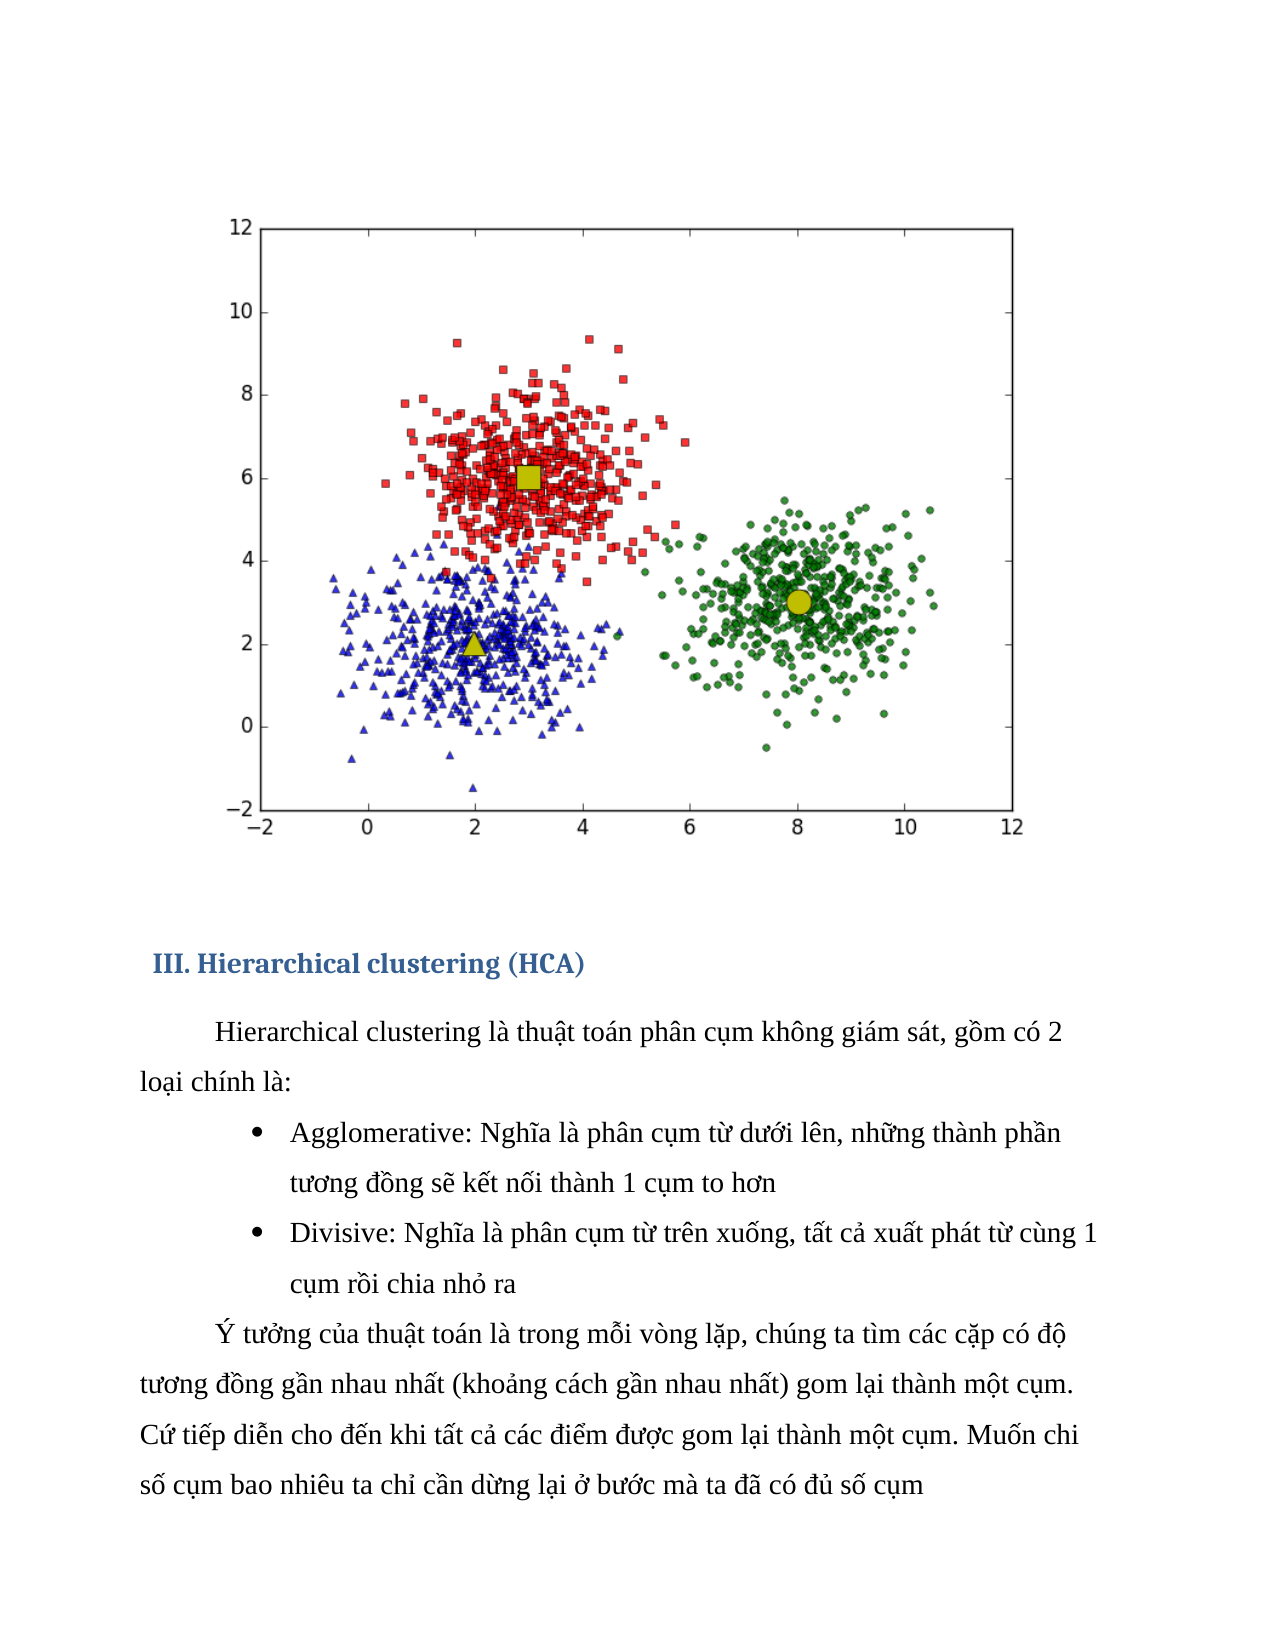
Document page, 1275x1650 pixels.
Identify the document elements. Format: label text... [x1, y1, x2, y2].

text Ý tưởng của thuật toán là trong mỗi vòng lặp, chúng ta tìm các cặp có độ tương đồng gần nhau nhất (khoảng cách gần nhau nhất) gom lại thành một cụm. Cứ tiếp diễn cho đến khi tất cả các điểm được gom lại thành một cụm. Muốn chi số cụm bao nhiêu ta chỉ cần dừng lại ở bước mà ta đã có đủ số cụm [139, 1316, 1108, 1501]
picture [139, 156, 1109, 883]
list Divisive: Nghĩa là phân cụm từ trên xuống, tất cả xuất phát từ cùng 1 cụm rồi chia nhỏ ra [252, 1216, 1108, 1299]
list Agglomerative: Nghĩa là phân cụm từ dưới lên, những thành phần tương đồng sẽ kết nối thành 1 cụm to hơn [252, 1115, 1108, 1199]
subtitle III. Hierarchical clustering (HCA) [139, 947, 1108, 981]
text Hierarchical clustering là thuật toán phân cụm không giám sát, gồm có 2 loại chính là: [139, 1014, 1108, 1098]
